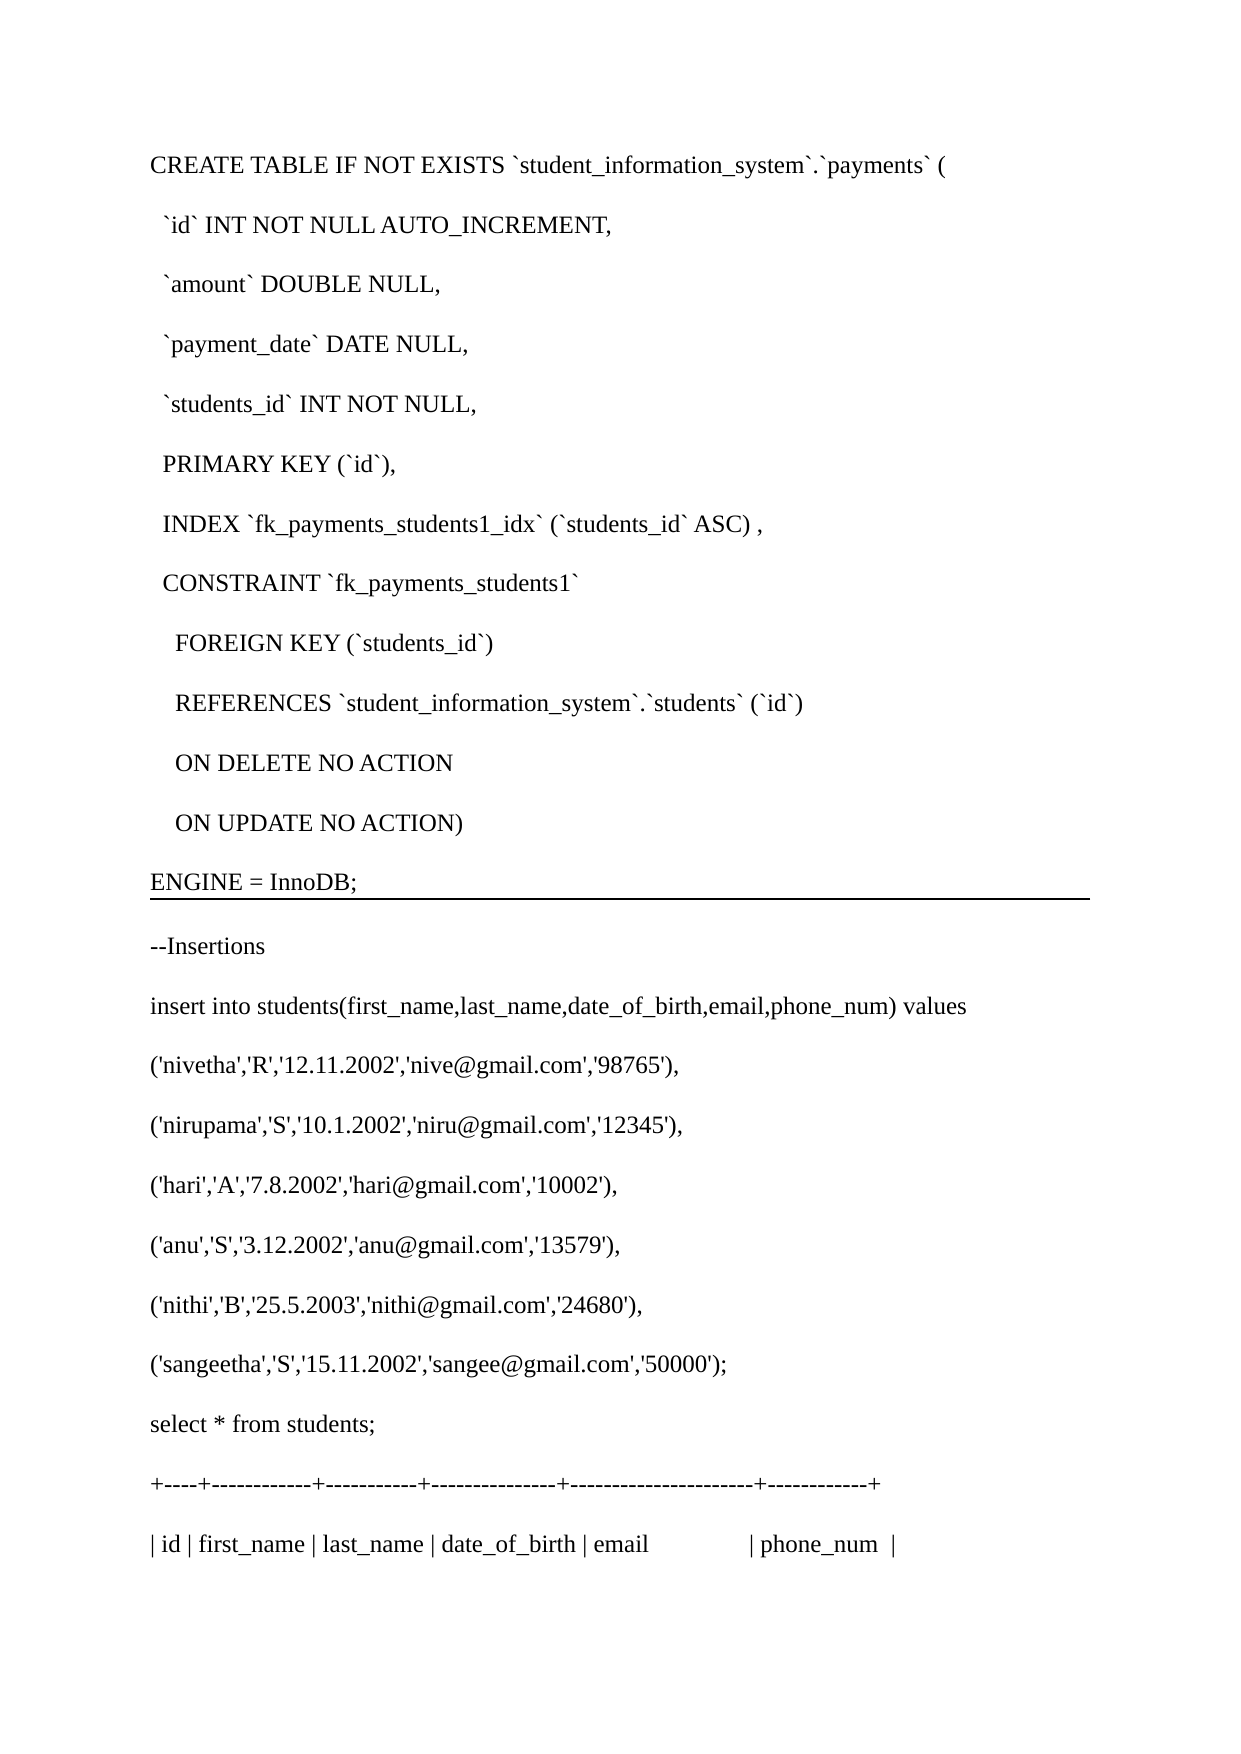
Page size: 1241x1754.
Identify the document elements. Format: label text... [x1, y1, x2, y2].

text select * from students; [150, 1409, 1090, 1438]
text INDEX `fk_payments_students1_idx` (`students_id` ASC) , [150, 509, 1090, 537]
text ('nirupama','S','10.1.2002','niru@gmail.com','12345'), [150, 1110, 1090, 1139]
text ON DELETE NO ACTION [150, 748, 1090, 777]
text CREATE TABLE IF NOT EXISTS `student_information_system`.`payments` ( [150, 150, 1090, 179]
text ('hari','A','7.8.2002','hari@gmail.com','10002'), [150, 1170, 1090, 1199]
text CONSTRAINT `fk_payments_students1` [150, 568, 1090, 597]
text REFERENCES `student_information_system`.`students` (`id`) [150, 688, 1090, 717]
text ('nithi','B','25.5.2003','nithi@gmail.com','24680'), [150, 1290, 1090, 1318]
text `amount` DOUBLE NULL, [150, 269, 1090, 298]
text FOREIGN KEY (`students_id`) [150, 628, 1090, 657]
text ('anu','S','3.12.2002','anu@gmail.com','13579'), [150, 1230, 1090, 1259]
text --Insertions [150, 931, 1090, 960]
text `students_id` INT NOT NULL, [150, 389, 1090, 418]
text ON UPDATE NO ACTION) [150, 808, 1090, 836]
text ('sangeetha','S','15.11.2002','sangee@gmail.com','50000'); [150, 1349, 1090, 1378]
text ENGINE = InnoDB; [150, 867, 1090, 898]
text `id` INT NOT NULL AUTO_INCREMENT, [150, 210, 1090, 238]
text insert into students(first_name,last_name,date_of_birth,email,phone_num) values [150, 991, 1090, 1019]
text | id | first_name | last_name | date_of_birth | email | phone_num | [150, 1529, 1090, 1558]
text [150, 1469, 1090, 1498]
text PRIMARY KEY (`id`), [150, 449, 1090, 478]
text `payment_date` DATE NULL, [150, 329, 1090, 358]
text ('nivetha','R','12.11.2002','nive@gmail.com','98765'), [150, 1051, 1090, 1079]
